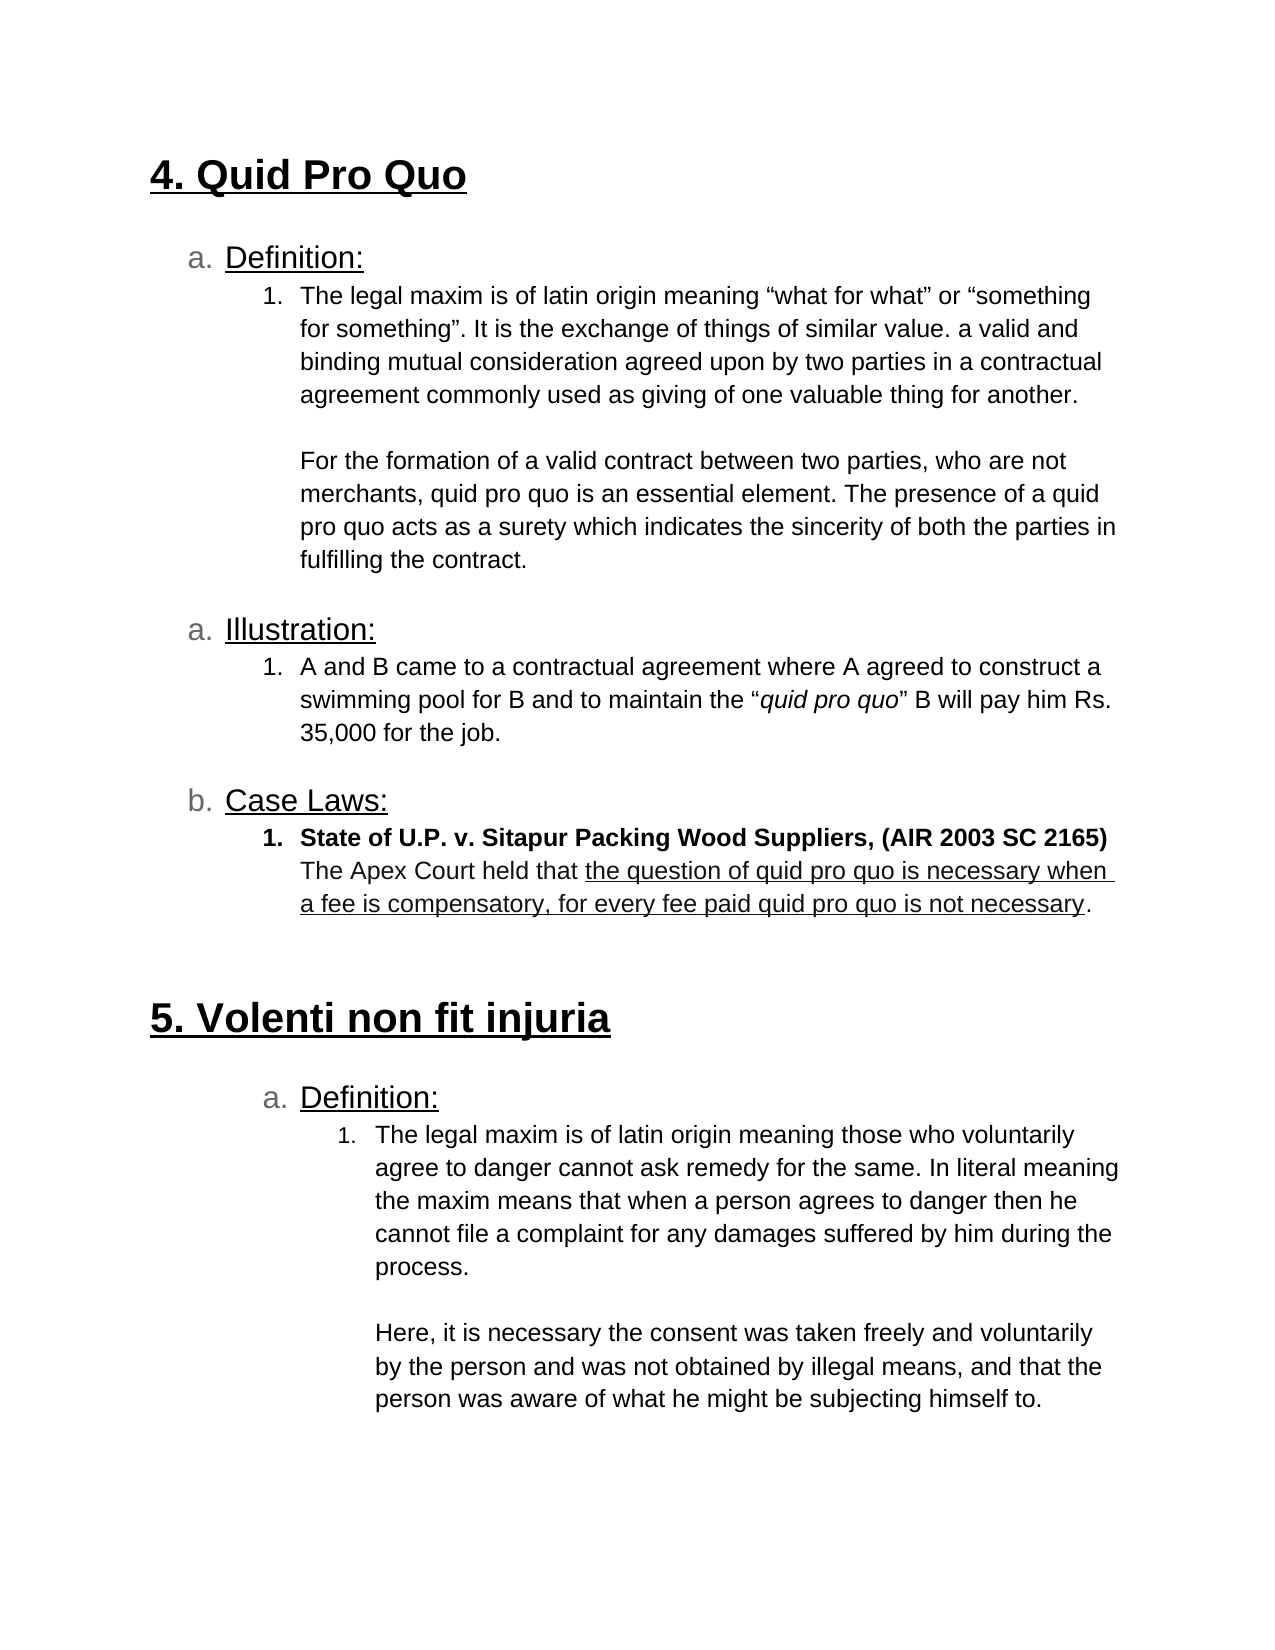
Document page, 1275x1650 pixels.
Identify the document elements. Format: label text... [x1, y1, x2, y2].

list State of U.P. v. Sitapur Packing Wood Suppliers, (AIR 2003 SC 2165) [262, 823, 1125, 852]
subtitle Definition: [262, 1079, 1125, 1115]
subtitle Definition: [187, 239, 1125, 276]
list A and B came to a contractual agreement where A agreed to construct a swimming pool for B and to maintain the “quid pro quo” B will pay him Rs. 35,000 for the job. [262, 652, 1125, 747]
subtitle 5. Volenti non fit injuria [150, 994, 1125, 1042]
text Here, it is necessary the consent was taken freely and voluntarily by the person and was not obtained by illegal means, and that the person was aware of what he might be subjecting himself to. [375, 1318, 1125, 1413]
subtitle Illustration: [187, 611, 1125, 647]
list The legal maxim is of latin origin meaning “what for what” or “something for something”. It is the exchange of things of similar value. a valid and binding mutual consideration agreed upon by two parties in a contractual agreement commonly used as giving of one valuable thing for another. [262, 281, 1125, 409]
text For the formation of a valid contract between two parties, who are not merchants, quid pro quo is an essential element. The presence of a quid pro quo acts as a surety which indicates the sincerity of both the parties in fulfilling the contract. [300, 446, 1125, 574]
list The legal maxim is of latin origin meaning those who voluntarily agree to danger cannot ask remedy for the same. In literal meaning the maxim means that when a person agrees to danger then he cannot file a complaint for any damages suffered by him during the process. [337, 1120, 1125, 1281]
subtitle 4. Quid Pro Quo [150, 150, 1125, 198]
subtitle Case Laws: [187, 782, 1125, 817]
text The Apex Court held that the question of quid pro quo is necessary when a fee is compensatory, for every fee paid quid pro quo is not necessary. [300, 856, 1125, 918]
